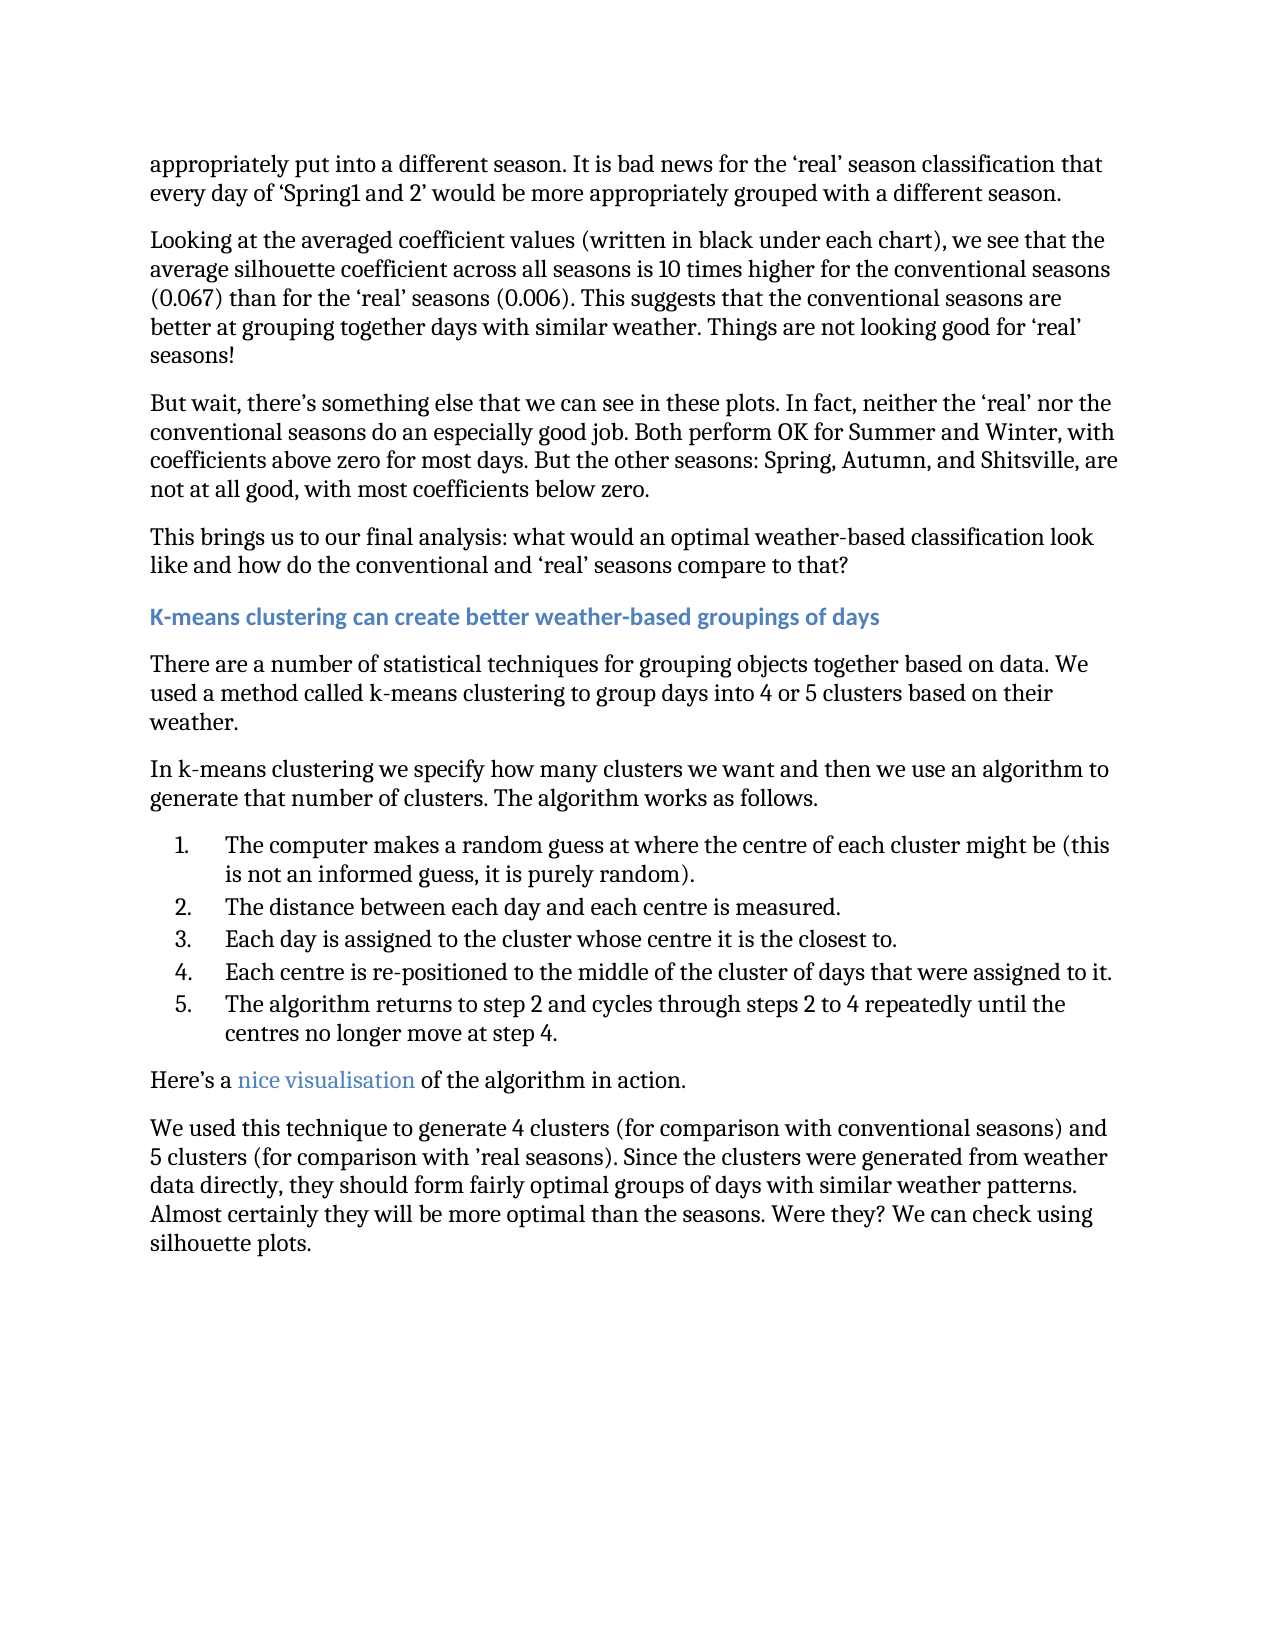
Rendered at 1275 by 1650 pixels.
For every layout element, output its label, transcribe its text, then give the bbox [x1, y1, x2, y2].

text But wait, there’s something else that we can see in these plots. In fact, neither the ‘real’ nor the conventional seasons do an especially good job. Both perform OK for Summer and Winter, with coefficients above zero for most days. But the other seasons: Spring, Autumn, and Shitsville, are not at all good, with most coefficients below zero. [150, 389, 1125, 504]
list The computer makes a random guess at where the centre of each cluster might be (this is not an informed guess, it is purely random). [175, 831, 1125, 889]
subtitle K-means clustering can create better weather-based groupings of days [150, 601, 1125, 631]
text We used this technique to generate 4 clusters (for comparison with conventional seasons) and 5 clusters (for comparison with ’real seasons). Since the clusters were generated from weather data directly, they should form fairly optimal groups of days with similar weather patterns. Almost certainly they will be more optimal than the seasons. Were they? We can check using silhouette plots. [150, 1114, 1125, 1258]
list Each centre is re-positioned to the middle of the cluster of days that were assigned to it. [175, 958, 1125, 986]
list Each day is assigned to the cluster whose centre it is the closest to. [175, 925, 1125, 954]
text There are a number of statistical techniques for grouping objects together based on data. We used a method called k-means clustering to group days into 4 or 5 clusters based on their weather. [150, 650, 1125, 736]
text This brings us to our final analysis: what would an optimal weather-based classification look like and how do the conventional and ‘real’ seasons compare to that? [150, 522, 1125, 580]
text Here’s a nice visualisation of the algorithm in action. [150, 1066, 1125, 1095]
text Looking at the averaged coefficient values (written in black under each chart), we see that the average silhouette coefficient across all seasons is 10 times higher for the conventional seasons (0.067) than for the ‘real’ seasons (0.006). This suggests that the conventional seasons are better at grouping together days with similar weather. Things are not looking good for ‘real’ seasons! [150, 226, 1125, 370]
list The distance between each day and each centre is measured. [175, 893, 1125, 921]
list The algorithm returns to step 2 and cycles through steps 2 to 4 repeatedly until the centres no longer move at step 4. [175, 990, 1125, 1048]
text In k-means clustering we specify how many clusters we want and then we use an algorithm to generate that number of clusters. The algorithm works as follows. [150, 755, 1125, 813]
